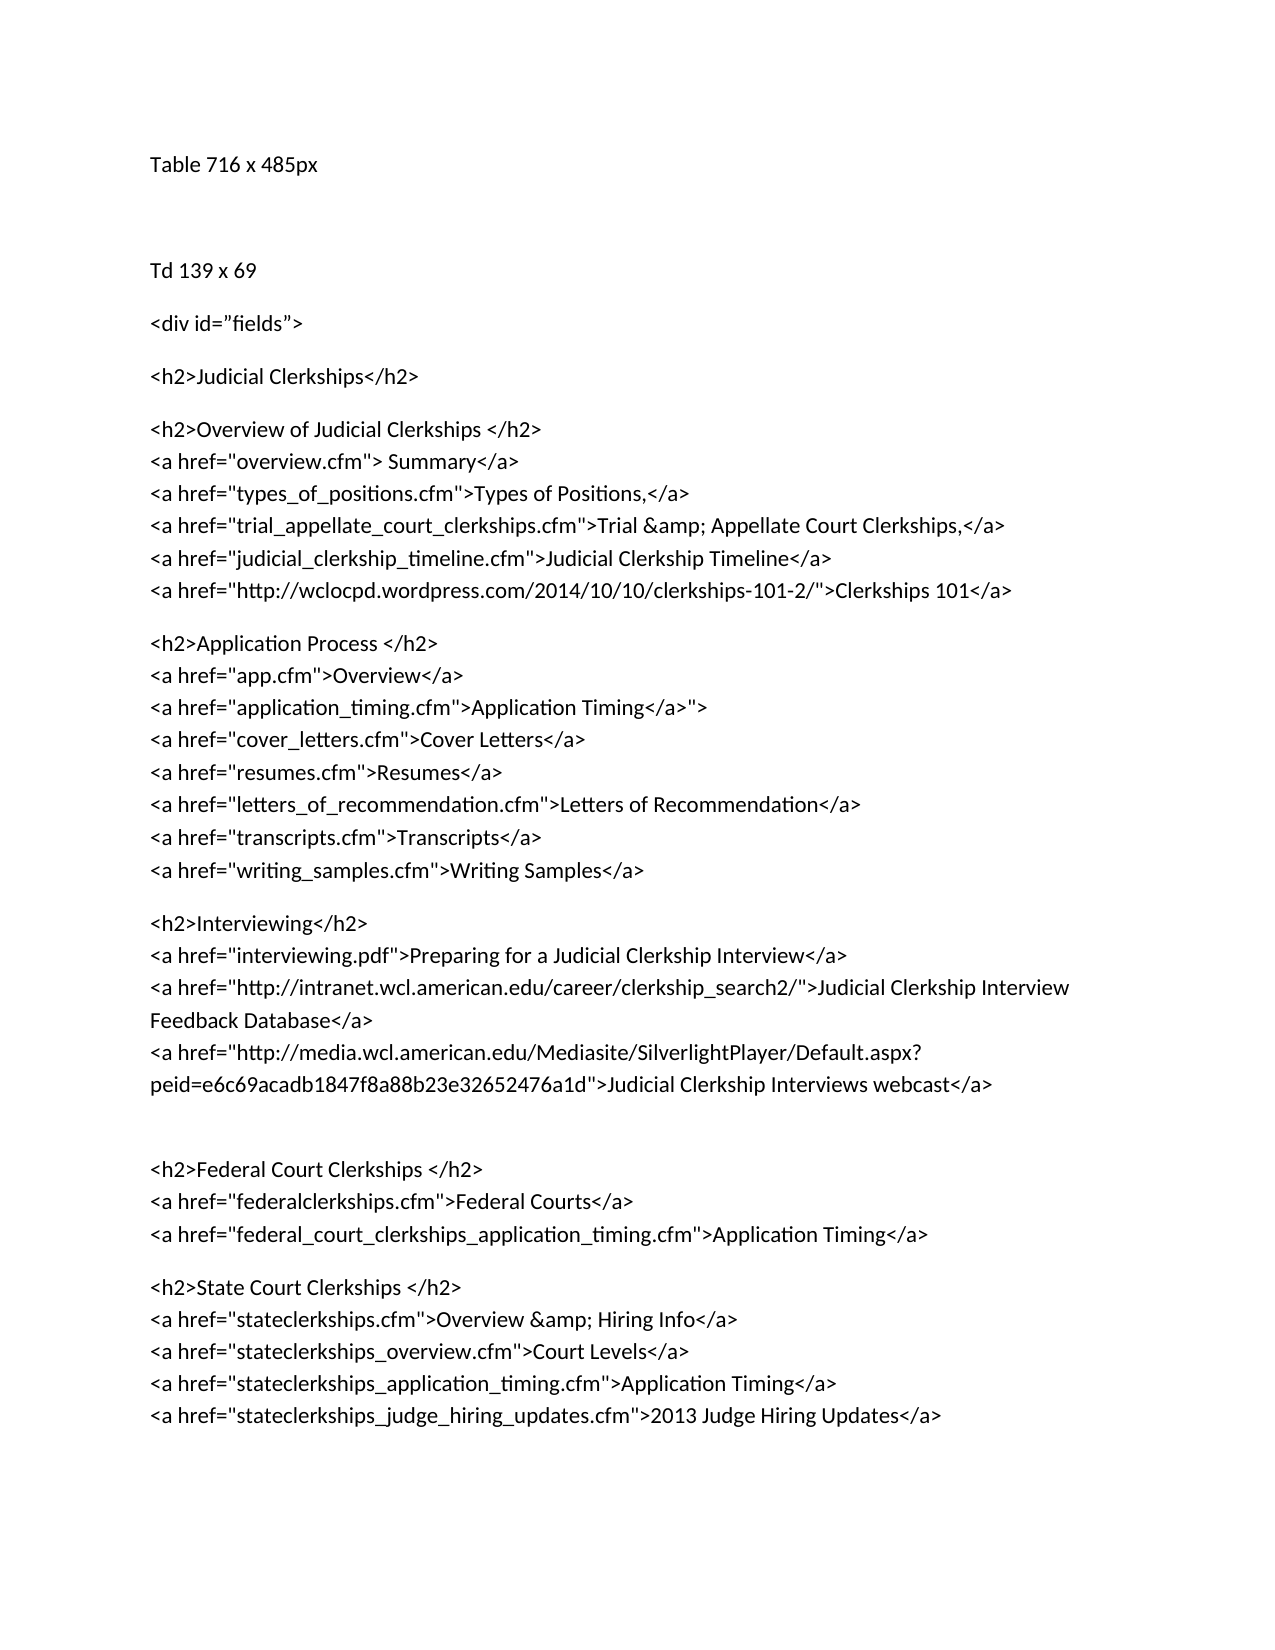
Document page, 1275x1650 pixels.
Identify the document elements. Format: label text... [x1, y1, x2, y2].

text <h2>Federal Court Clerkships </h2> <a href="federalclerkships.cfm">Federal Courts</a> <a href="federal_court_clerkships_application_timing.cfm">Application Timing</a> [150, 1155, 1125, 1248]
text Table 716 x 485px [150, 150, 1125, 178]
text <div id=”fields”> [150, 309, 1125, 337]
text <h2>Overview of Judicial Clerkships </h2> <a href="overview.cfm"> Summary</a> <a href="types_of_positions.cfm">Types of Positions,</a> <a href="trial_appellate_court_clerkships.cfm">Trial &amp; Appellate Court Clerkships,</a> <a href="judicial_clerkship_timeline.cfm">Judicial Clerkship Timeline</a> <a href="http://wclocpd.wordpress.com/2014/10/10/clerkships-101-2/">Clerkships 101</a> [150, 415, 1125, 604]
text <h2>Judicial Clerkships</h2> [150, 362, 1125, 390]
text Td 139 x 69 [150, 256, 1125, 284]
text <h2>State Court Clerkships </h2> <a href="stateclerkships.cfm">Overview &amp; Hiring Info</a> <a href="stateclerkships_overview.cfm">Court Levels</a> <a href="stateclerkships_application_timing.cfm">Application Timing</a> <a href="stateclerkships_judge_hiring_updates.cfm">2013 Judge Hiring Updates</a> [150, 1273, 1125, 1429]
text <h2>Interviewing</h2> <a href="interviewing.pdf">Preparing for a Judicial Clerkship Interview</a> <a href="http://intranet.wcl.american.edu/career/clerkship_search2/">Judicial Clerkship Interview Feedback Database</a> <a href="http://media.wcl.american.edu/Mediasite/SilverlightPlayer/Default.aspx?peid=e6c69acadb1847f8a88b23e32652476a1d">Judicial Clerkship Interviews webcast</a> [150, 909, 1125, 1130]
text <h2>Application Process </h2> <a href="app.cfm">Overview</a> <a href="application_timing.cfm">Application Timing</a>"> <a href="cover_letters.cfm">Cover Letters</a> <a href="resumes.cfm">Resumes</a> <a href="letters_of_recommendation.cfm">Letters of Recommendation</a> <a href="transcripts.cfm">Transcripts</a> <a href="writing_samples.cfm">Writing Samples</a> [150, 629, 1125, 884]
